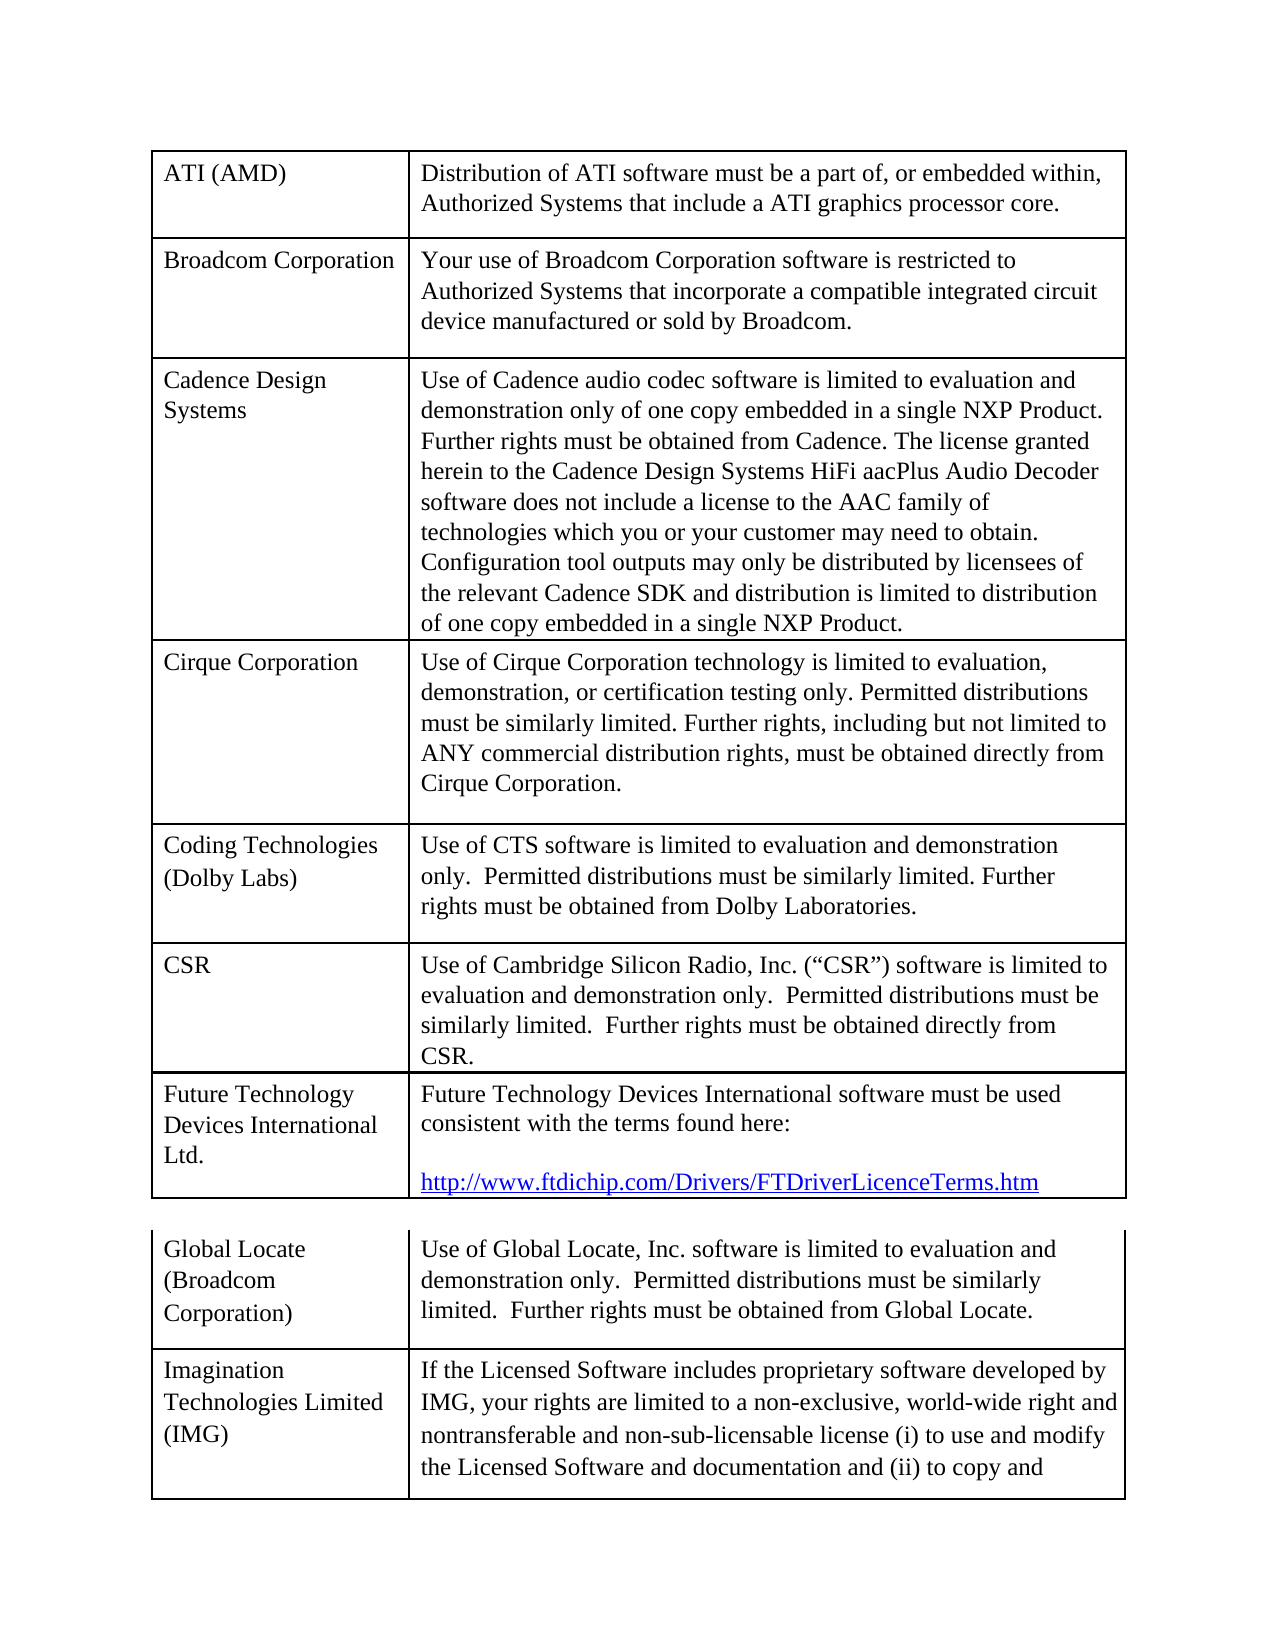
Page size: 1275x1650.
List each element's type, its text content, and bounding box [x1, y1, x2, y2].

table_cell CSR [153, 944, 408, 1071]
table_cell Use of Cambridge Silicon Radio, Inc. (“CSR”) software is limited to evaluation and demonstration only. Permitted distributions must be similarly limited. Further rights must be obtained directly from CSR. [410, 944, 1125, 1071]
table_cell Future Technology Devices International Ltd. [153, 1074, 408, 1197]
table_cell Broadcom Corporation [153, 239, 408, 357]
table_cell Use of CTS software is limited to evaluation and demonstration only. Permitted distributions must be similarly limited. Further rights must be obtained from Dolby Laboratories. [410, 825, 1125, 942]
table_cell Use of Cirque Corporation technology is limited to evaluation, demonstration, or certification testing only. Permitted distributions must be similarly limited. Further rights, including but not limited to ANY commercial distribution rights, must be obtained directly from Cirque Corporation. [410, 641, 1125, 822]
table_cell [410, 1350, 1124, 1498]
table_cell Your use of Broadcom Corporation software is restricted to Authorized Systems that incorporate a compatible integrated circuit device manufactured or sold by Broadcom. [410, 239, 1125, 357]
table_cell Coding Technologies (Dolby Labs) [153, 825, 408, 942]
table_header Global Locate (Broadcom Corporation) [153, 1230, 408, 1348]
table_cell Distribution of ATI software must be a part of, or embedded within, Authorized Systems that include a ATI graphics processor core. [410, 152, 1125, 237]
table_header Use of Global Locate, Inc. software is limited to evaluation and demonstration only. Permitted distributions must be similarly limited. Further rights must be obtained from Global Locate. [410, 1230, 1124, 1348]
table_cell Use of Cadence audio codec software is limited to evaluation and demonstration only of one copy embedded in a single NXP Product. Further rights must be obtained from Cadence. The license granted herein to the Cadence Design Systems HiFi aacPlus Audio Decoder software does not include a license to the AAC family of technologies which you or your customer may need to obtain. Configuration tool outputs may only be distributed by licensees of the relevant Cadence SDK and distribution is limited to distribution of one copy embedded in a single NXP Product. [410, 359, 1125, 639]
table_cell Future Technology Devices International software must be used consistent with the terms found here: http://www.ftdichip.com/Drivers/FTDriverLicenceTerms.htm [410, 1074, 1125, 1197]
table_cell ATI (AMD) [153, 152, 408, 237]
table_cell Cadence Design Systems [153, 359, 408, 639]
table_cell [153, 1350, 408, 1498]
table_cell Cirque Corporation [153, 641, 408, 822]
